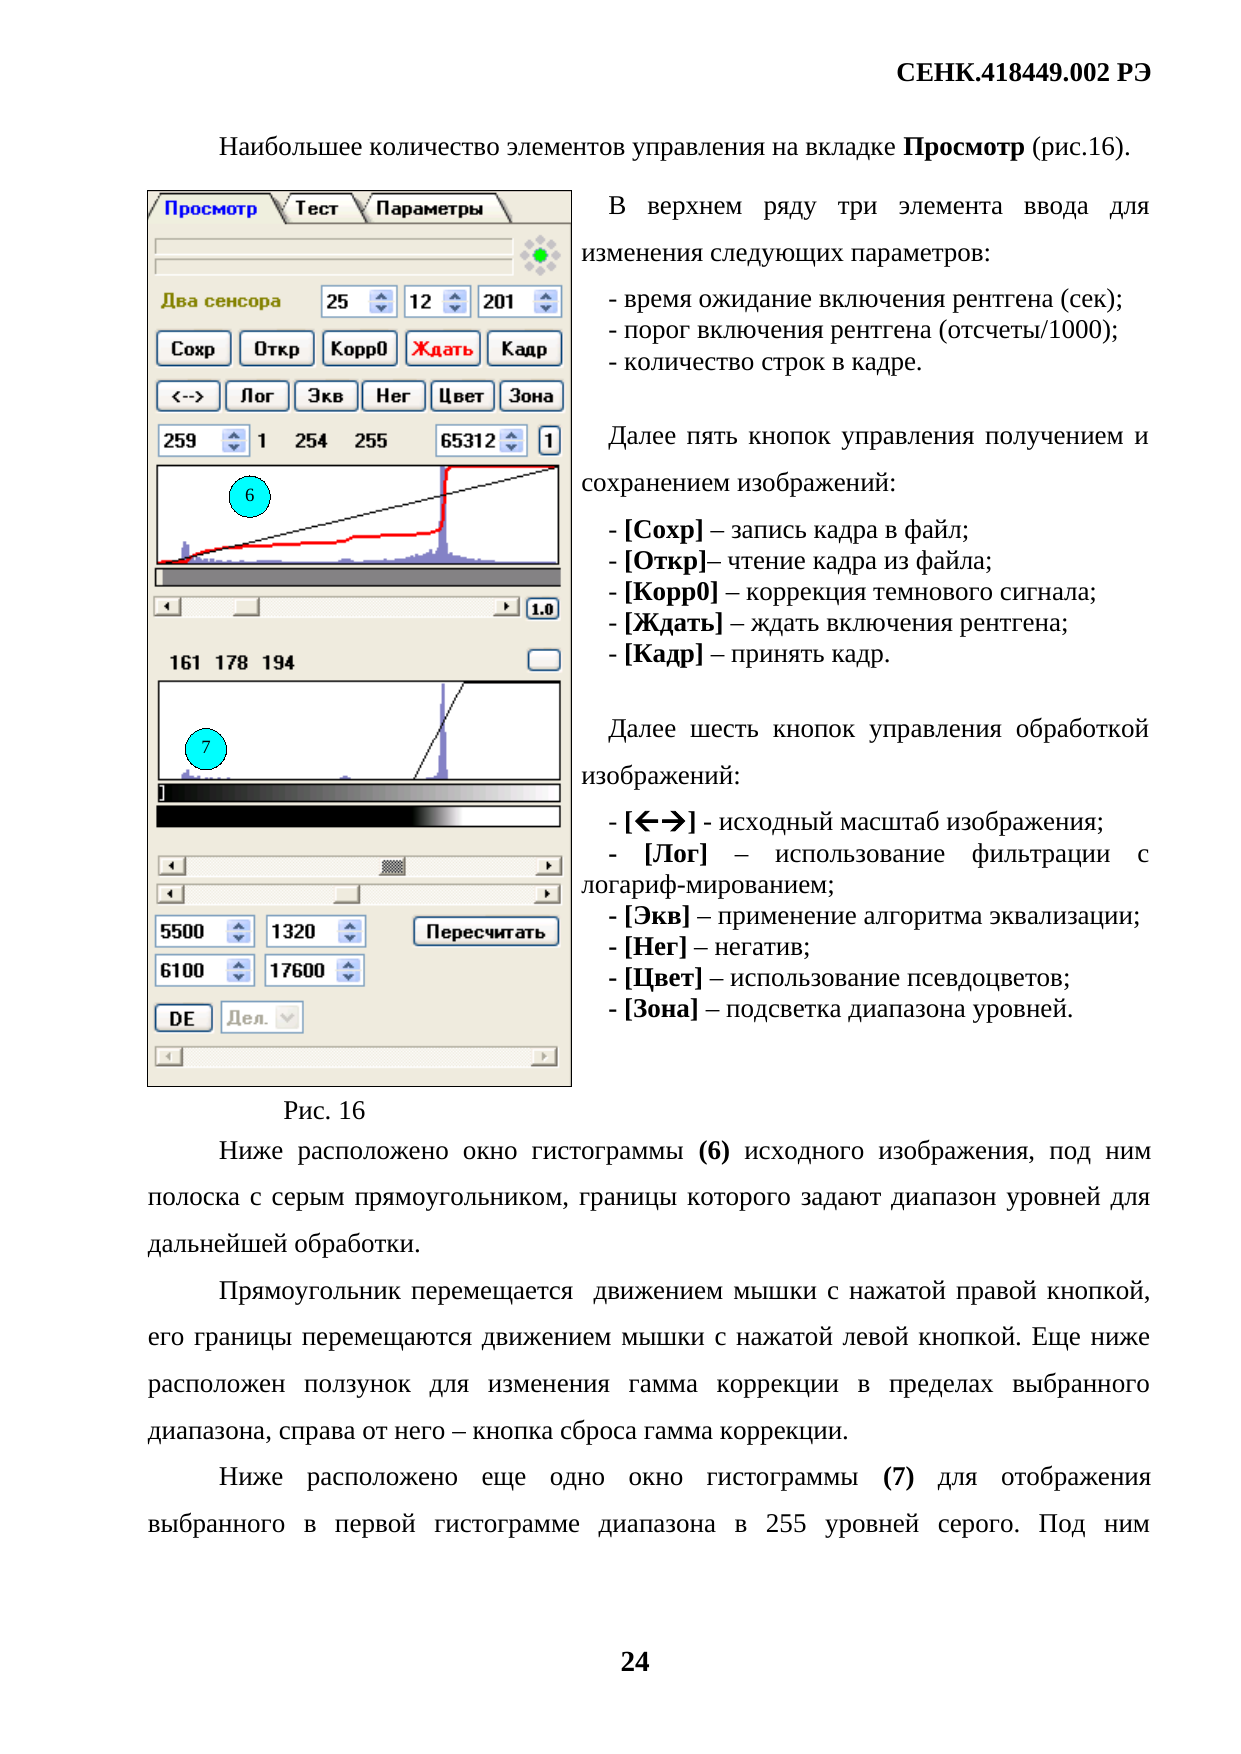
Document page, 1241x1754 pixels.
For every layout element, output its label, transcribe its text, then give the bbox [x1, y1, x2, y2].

text - [Кадр] – принять кадр. [581, 637, 1150, 668]
text Рис. 16 [148, 1094, 1152, 1125]
text - время ожидание включения рентгена (сек); [581, 282, 1150, 313]
text - [Лог] – использование фильтрации с логариф-мированием; [581, 837, 1150, 899]
text Далее пять кнопок управления получением и сохранением изображений: [581, 419, 1150, 497]
text Ниже расположено окно гистограммы (6) исходного изображения, под ним полоска с серым прямоугольником, границы которого задают диапазон уровней для дальнейшей обработки. [148, 1134, 1152, 1258]
text - [Нег] – негатив; [581, 930, 1150, 961]
text Прямоугольник перемещается движением мышки с нажатой правой кнопкой, его границы перемещаются движением мышки с нажатой левой кнопкой. Еще ниже расположен ползунок для изменения гамма коррекции в пределах выбранного диапазона, справа от него – кнопка сброса гамма коррекции. [148, 1274, 1152, 1445]
text - [Откр]– чтение кадра из файла; [581, 544, 1150, 575]
text - [Зона] – подсветка диапазона уровней. [581, 992, 1150, 1024]
text Далее шесть кнопок управления обработкой изображений: [581, 712, 1150, 790]
text - [Корр0] – коррекция темнового сигнала; [581, 575, 1150, 606]
text Наибольшее количество элементов управления на вкладке Просмотр (рис.16). [148, 130, 1152, 161]
text В верхнем ряду три элемента ввода для изменения следующих параметров: [581, 189, 1150, 267]
text - [Экв] – применение алгоритма эквализации; [581, 899, 1150, 930]
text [148, 1460, 1152, 1538]
text - порог включения рентгена (отсчеты/1000); [581, 313, 1150, 345]
text - [Цвет] – использование псевдоцветов; [581, 961, 1150, 992]
text - [Сохр] – запись кадра в файл; [581, 513, 1150, 544]
picture [148, 191, 571, 1086]
text - [] - исходный масштаб изображения; [581, 806, 1150, 837]
text - [Ждать] – ждать включения рентгена; [581, 606, 1150, 637]
text - количество строк в кадре. [581, 345, 1150, 376]
